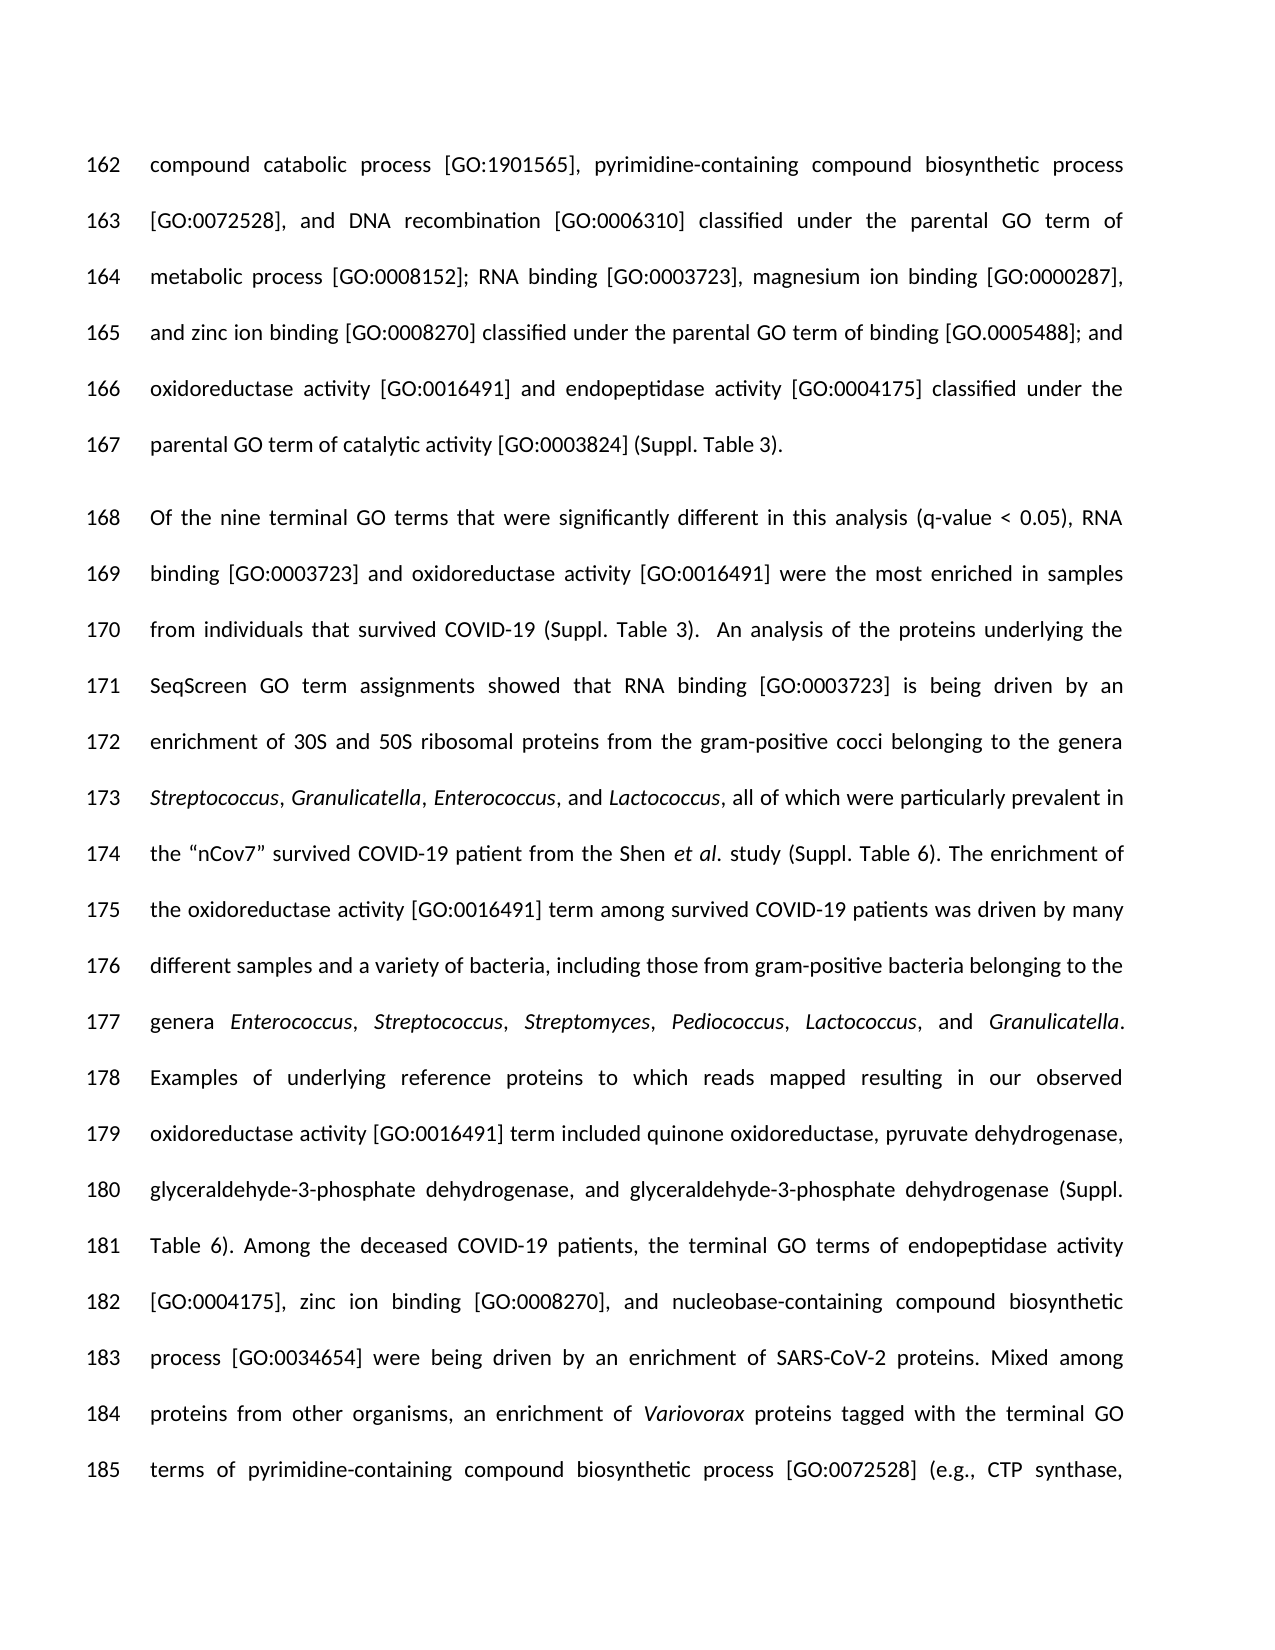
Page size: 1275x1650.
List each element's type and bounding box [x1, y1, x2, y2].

text [150, 150, 1125, 458]
text [150, 503, 1125, 1484]
